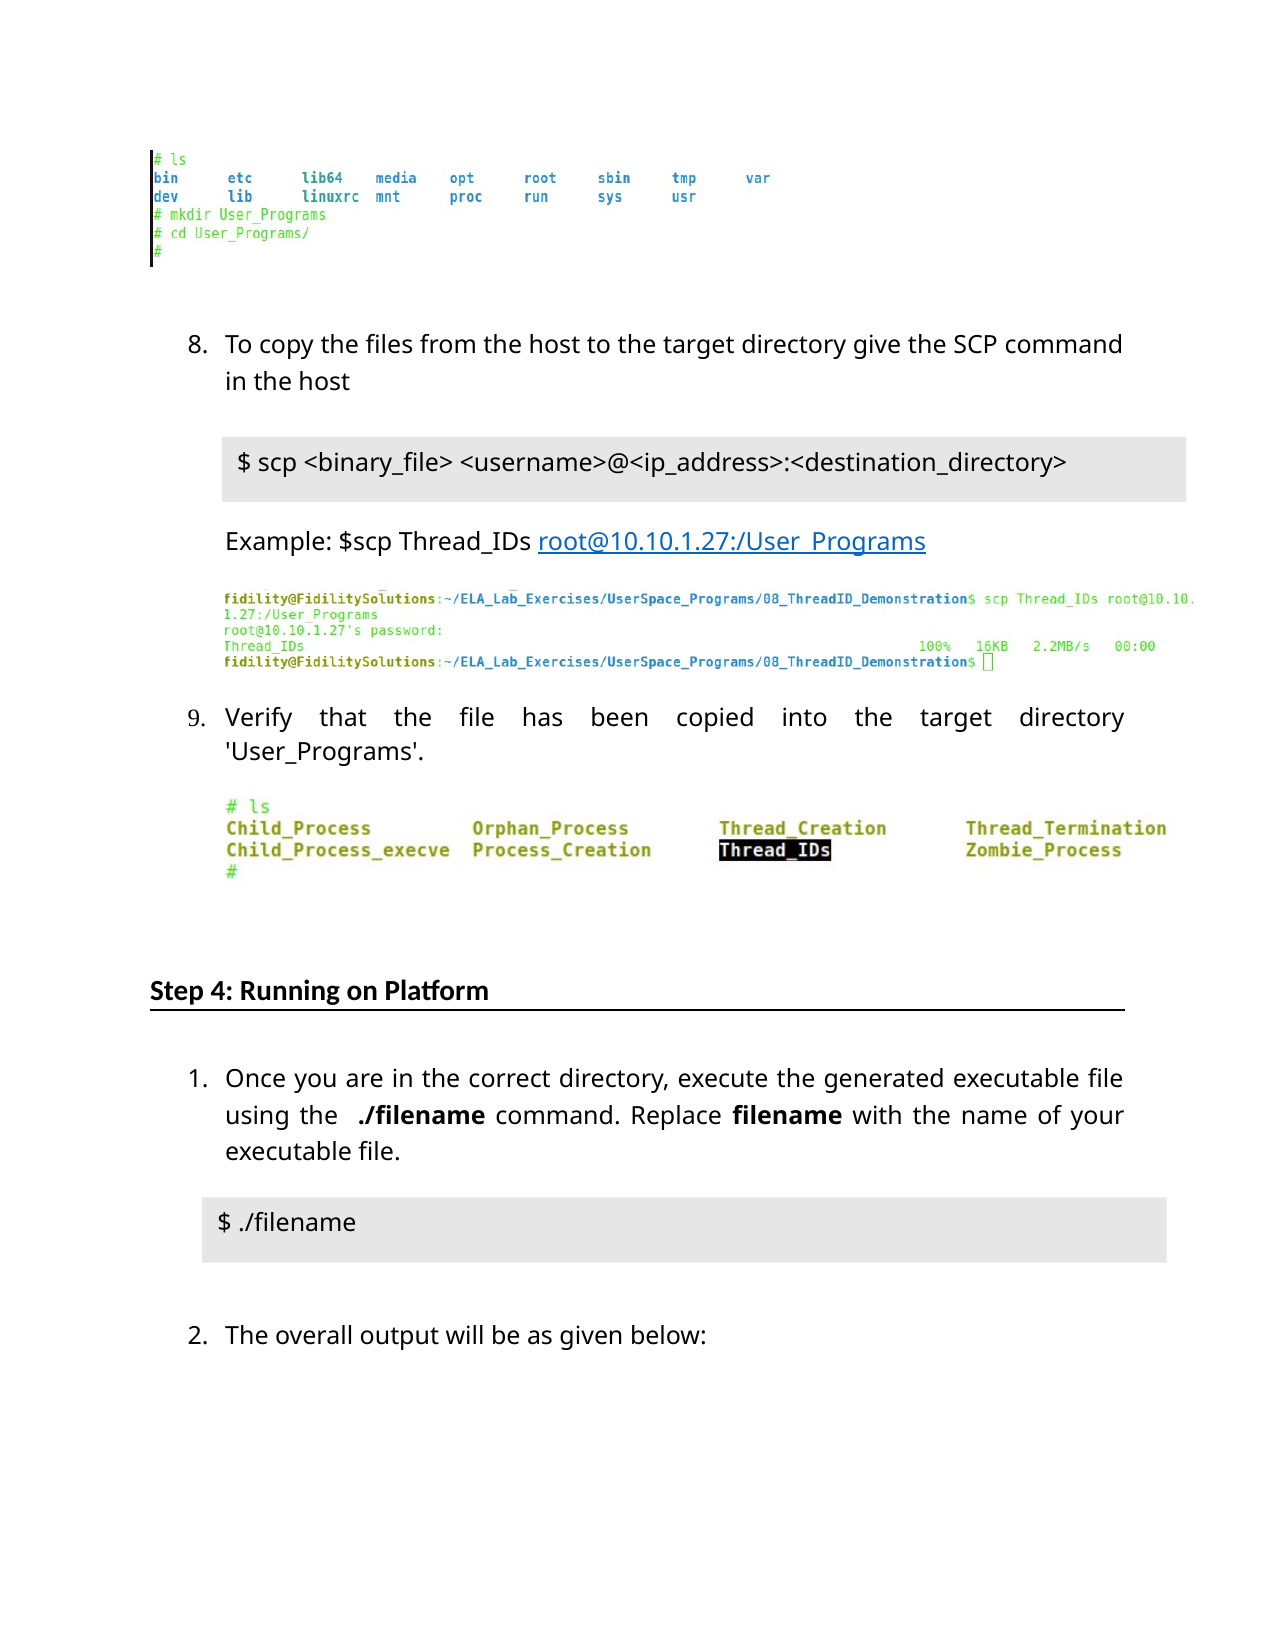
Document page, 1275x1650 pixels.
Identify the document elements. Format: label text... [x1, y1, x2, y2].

list The overall output will be as given below: [187, 1318, 1125, 1352]
list To copy the files from the host to the target directory give the SCP command in the host [187, 326, 1125, 397]
picture [225, 797, 1200, 885]
subtitle Step 4: Running on Platform [150, 972, 1125, 1009]
text Example: $scp Thread_IDs root@10.10.1.27:/User_Programs [150, 523, 1125, 557]
list Verify that the file has been copied into the target directory 'User_Programs'. [187, 700, 1125, 768]
picture [225, 589, 1200, 671]
list Once you are in the correct directory, execute the generated executable file using the ./filename command. Replace filename with the name of your executable file. [187, 1061, 1125, 1168]
picture [150, 150, 1144, 267]
